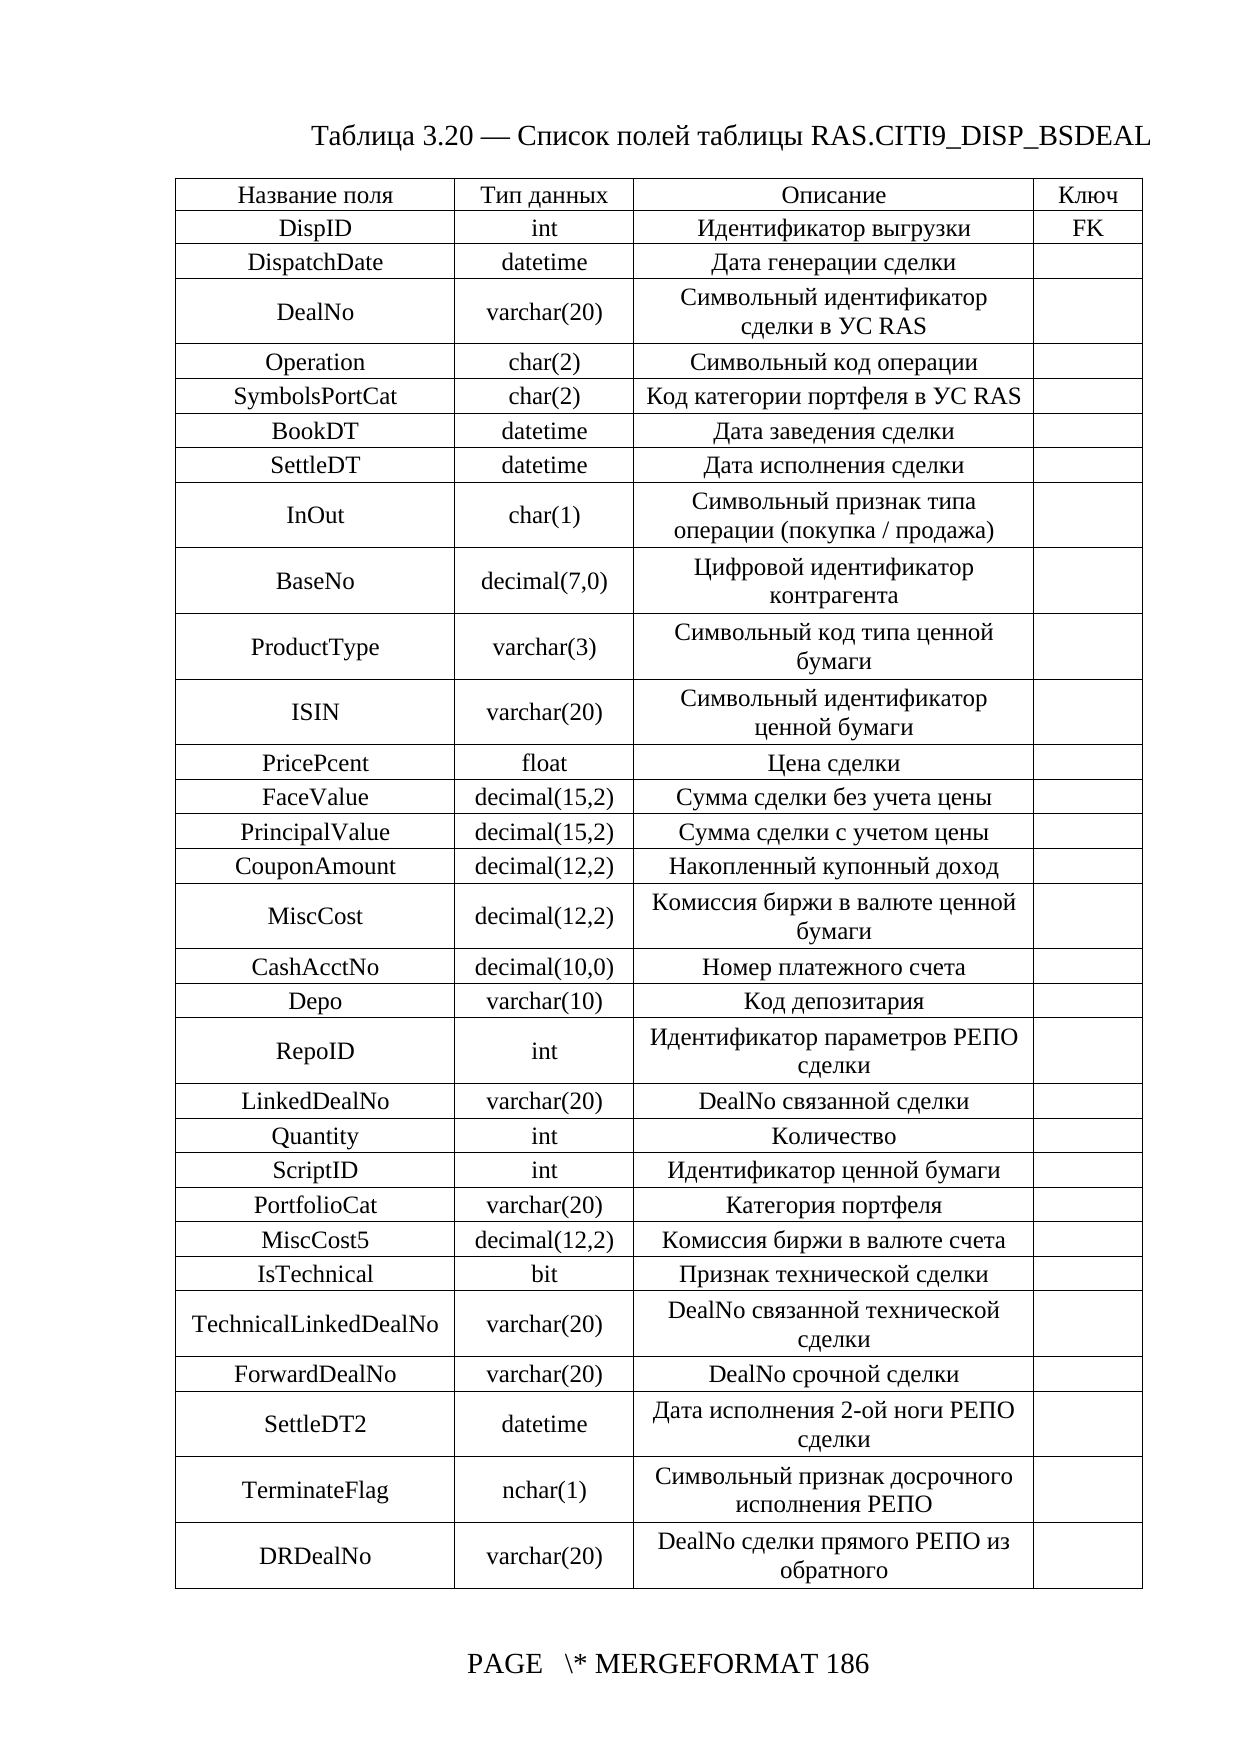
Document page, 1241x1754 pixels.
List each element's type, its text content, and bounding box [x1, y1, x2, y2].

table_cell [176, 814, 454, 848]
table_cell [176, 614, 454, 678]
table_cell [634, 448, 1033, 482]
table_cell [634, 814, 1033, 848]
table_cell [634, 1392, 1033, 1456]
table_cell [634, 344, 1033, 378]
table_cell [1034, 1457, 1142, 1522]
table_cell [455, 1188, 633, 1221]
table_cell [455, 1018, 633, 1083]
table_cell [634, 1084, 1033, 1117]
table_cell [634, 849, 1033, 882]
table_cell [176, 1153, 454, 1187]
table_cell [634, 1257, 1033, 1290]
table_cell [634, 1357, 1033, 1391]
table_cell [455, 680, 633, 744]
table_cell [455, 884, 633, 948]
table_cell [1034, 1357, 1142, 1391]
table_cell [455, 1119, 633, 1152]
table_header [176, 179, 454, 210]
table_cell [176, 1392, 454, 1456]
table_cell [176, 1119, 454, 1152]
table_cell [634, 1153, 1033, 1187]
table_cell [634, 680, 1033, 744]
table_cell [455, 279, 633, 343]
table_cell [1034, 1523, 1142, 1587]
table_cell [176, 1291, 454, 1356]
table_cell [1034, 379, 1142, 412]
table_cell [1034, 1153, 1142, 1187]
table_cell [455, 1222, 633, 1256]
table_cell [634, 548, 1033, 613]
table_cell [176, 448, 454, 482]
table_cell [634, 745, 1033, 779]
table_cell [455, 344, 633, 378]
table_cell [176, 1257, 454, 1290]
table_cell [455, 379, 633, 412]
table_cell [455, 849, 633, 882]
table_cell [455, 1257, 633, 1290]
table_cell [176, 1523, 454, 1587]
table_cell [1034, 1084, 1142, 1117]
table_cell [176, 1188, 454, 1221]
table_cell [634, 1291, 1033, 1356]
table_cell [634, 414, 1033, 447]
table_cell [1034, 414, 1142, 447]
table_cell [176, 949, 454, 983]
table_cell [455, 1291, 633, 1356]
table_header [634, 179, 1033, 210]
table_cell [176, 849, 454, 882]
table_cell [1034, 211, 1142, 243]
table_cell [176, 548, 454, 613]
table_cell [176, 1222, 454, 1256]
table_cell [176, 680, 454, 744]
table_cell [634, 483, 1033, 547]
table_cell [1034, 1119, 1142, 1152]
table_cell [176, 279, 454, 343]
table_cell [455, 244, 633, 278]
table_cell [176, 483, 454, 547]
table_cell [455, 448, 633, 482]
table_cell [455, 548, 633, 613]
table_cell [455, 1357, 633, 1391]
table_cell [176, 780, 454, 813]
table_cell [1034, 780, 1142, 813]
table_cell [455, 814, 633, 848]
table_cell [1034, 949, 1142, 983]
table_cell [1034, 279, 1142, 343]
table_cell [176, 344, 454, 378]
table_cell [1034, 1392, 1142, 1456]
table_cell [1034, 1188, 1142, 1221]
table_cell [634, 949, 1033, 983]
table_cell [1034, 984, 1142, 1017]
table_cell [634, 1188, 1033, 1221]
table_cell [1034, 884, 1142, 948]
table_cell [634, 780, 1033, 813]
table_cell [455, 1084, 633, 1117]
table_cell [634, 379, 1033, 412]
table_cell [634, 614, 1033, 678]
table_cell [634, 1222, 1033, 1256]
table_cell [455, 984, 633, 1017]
text Таблица 3.20 — Список полей таблицы RAS.CITI9_DISP_BSDEAL [177, 118, 1152, 152]
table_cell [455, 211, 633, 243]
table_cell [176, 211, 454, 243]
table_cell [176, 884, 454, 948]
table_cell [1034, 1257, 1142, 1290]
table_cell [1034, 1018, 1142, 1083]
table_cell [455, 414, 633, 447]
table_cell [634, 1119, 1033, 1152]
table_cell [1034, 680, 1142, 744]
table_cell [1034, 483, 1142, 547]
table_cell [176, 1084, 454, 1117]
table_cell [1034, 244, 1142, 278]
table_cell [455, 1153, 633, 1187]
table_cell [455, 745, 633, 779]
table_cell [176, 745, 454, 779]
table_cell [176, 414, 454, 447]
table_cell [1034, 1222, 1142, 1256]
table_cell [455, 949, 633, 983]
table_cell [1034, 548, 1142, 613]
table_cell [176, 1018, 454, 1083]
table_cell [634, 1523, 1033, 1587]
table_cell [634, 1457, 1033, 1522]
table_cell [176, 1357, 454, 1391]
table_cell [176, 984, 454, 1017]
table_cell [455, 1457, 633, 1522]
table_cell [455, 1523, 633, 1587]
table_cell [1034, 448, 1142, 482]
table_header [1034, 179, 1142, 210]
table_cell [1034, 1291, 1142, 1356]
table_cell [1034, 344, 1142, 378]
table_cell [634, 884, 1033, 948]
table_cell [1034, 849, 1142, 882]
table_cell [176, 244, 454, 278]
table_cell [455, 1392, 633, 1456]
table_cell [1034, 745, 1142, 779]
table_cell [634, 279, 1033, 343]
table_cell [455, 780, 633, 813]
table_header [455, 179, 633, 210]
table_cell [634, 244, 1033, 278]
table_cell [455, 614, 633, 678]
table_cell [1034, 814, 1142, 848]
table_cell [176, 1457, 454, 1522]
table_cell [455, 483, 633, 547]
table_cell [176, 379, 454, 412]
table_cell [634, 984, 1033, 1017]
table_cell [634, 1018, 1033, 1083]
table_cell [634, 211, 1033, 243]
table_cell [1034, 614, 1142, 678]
